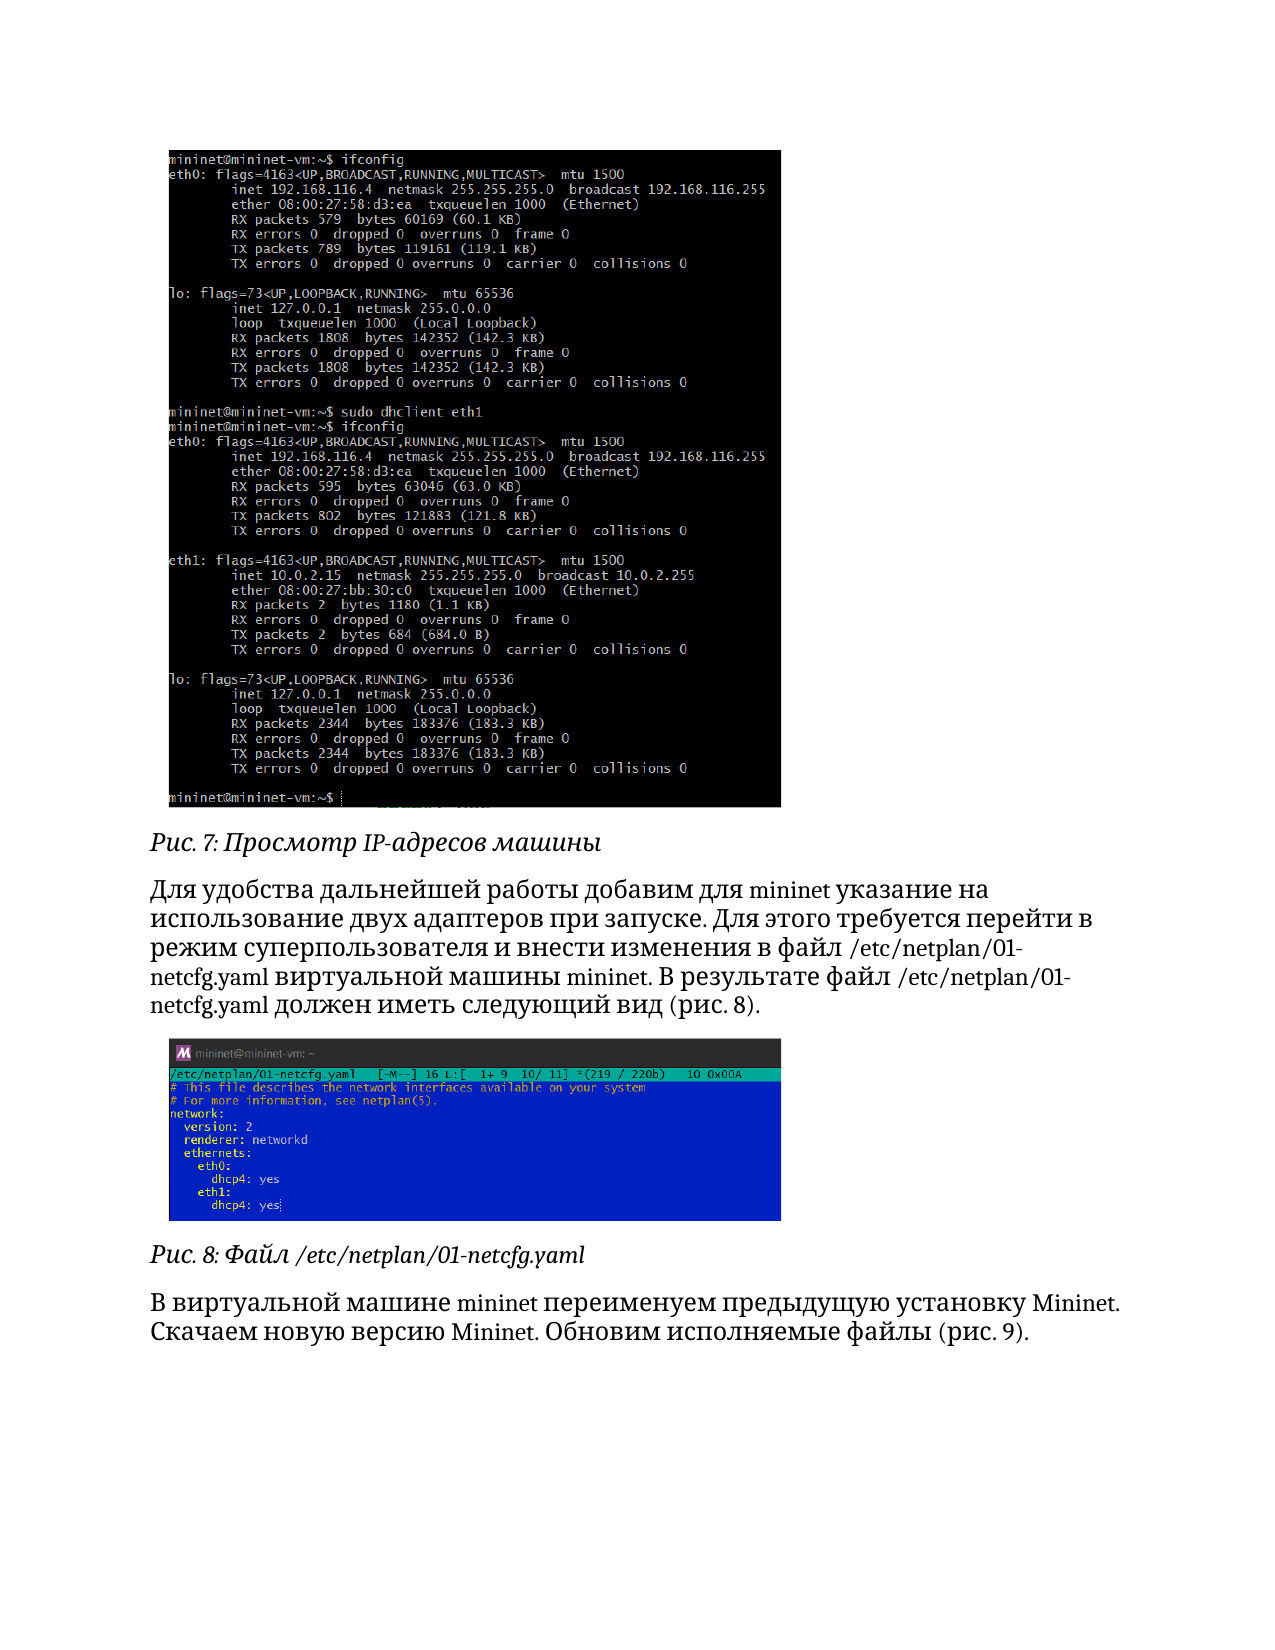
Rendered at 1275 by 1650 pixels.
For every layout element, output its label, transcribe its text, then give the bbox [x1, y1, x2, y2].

picture [168, 150, 782, 808]
text Для удобства дальнейшей работы добавим для mininet указание на использование двух адаптеров при запуске. Для этого требуется перейти в режим суперпользователя и внести изменения в файл /etc/netplan/01- netcfg.yaml виртуальной машины mininet. В результате файл /etc/netplan/01-netcfg.yaml должен иметь следующий вид (рис. 8). [150, 876, 1125, 1020]
text Рис. 7: Просмотр IP-адресов машины [150, 829, 1125, 857]
picture [168, 1038, 782, 1221]
text В виртуальной машине mininet переименуем предыдущую установку Mininet. Скачаем новую версию Mininet. Обновим исполняемые файлы (рис. 9). [150, 1289, 1125, 1346]
text Рис. 8: Файл /etc/netplan/01-netcfg.yaml [150, 1241, 1125, 1270]
